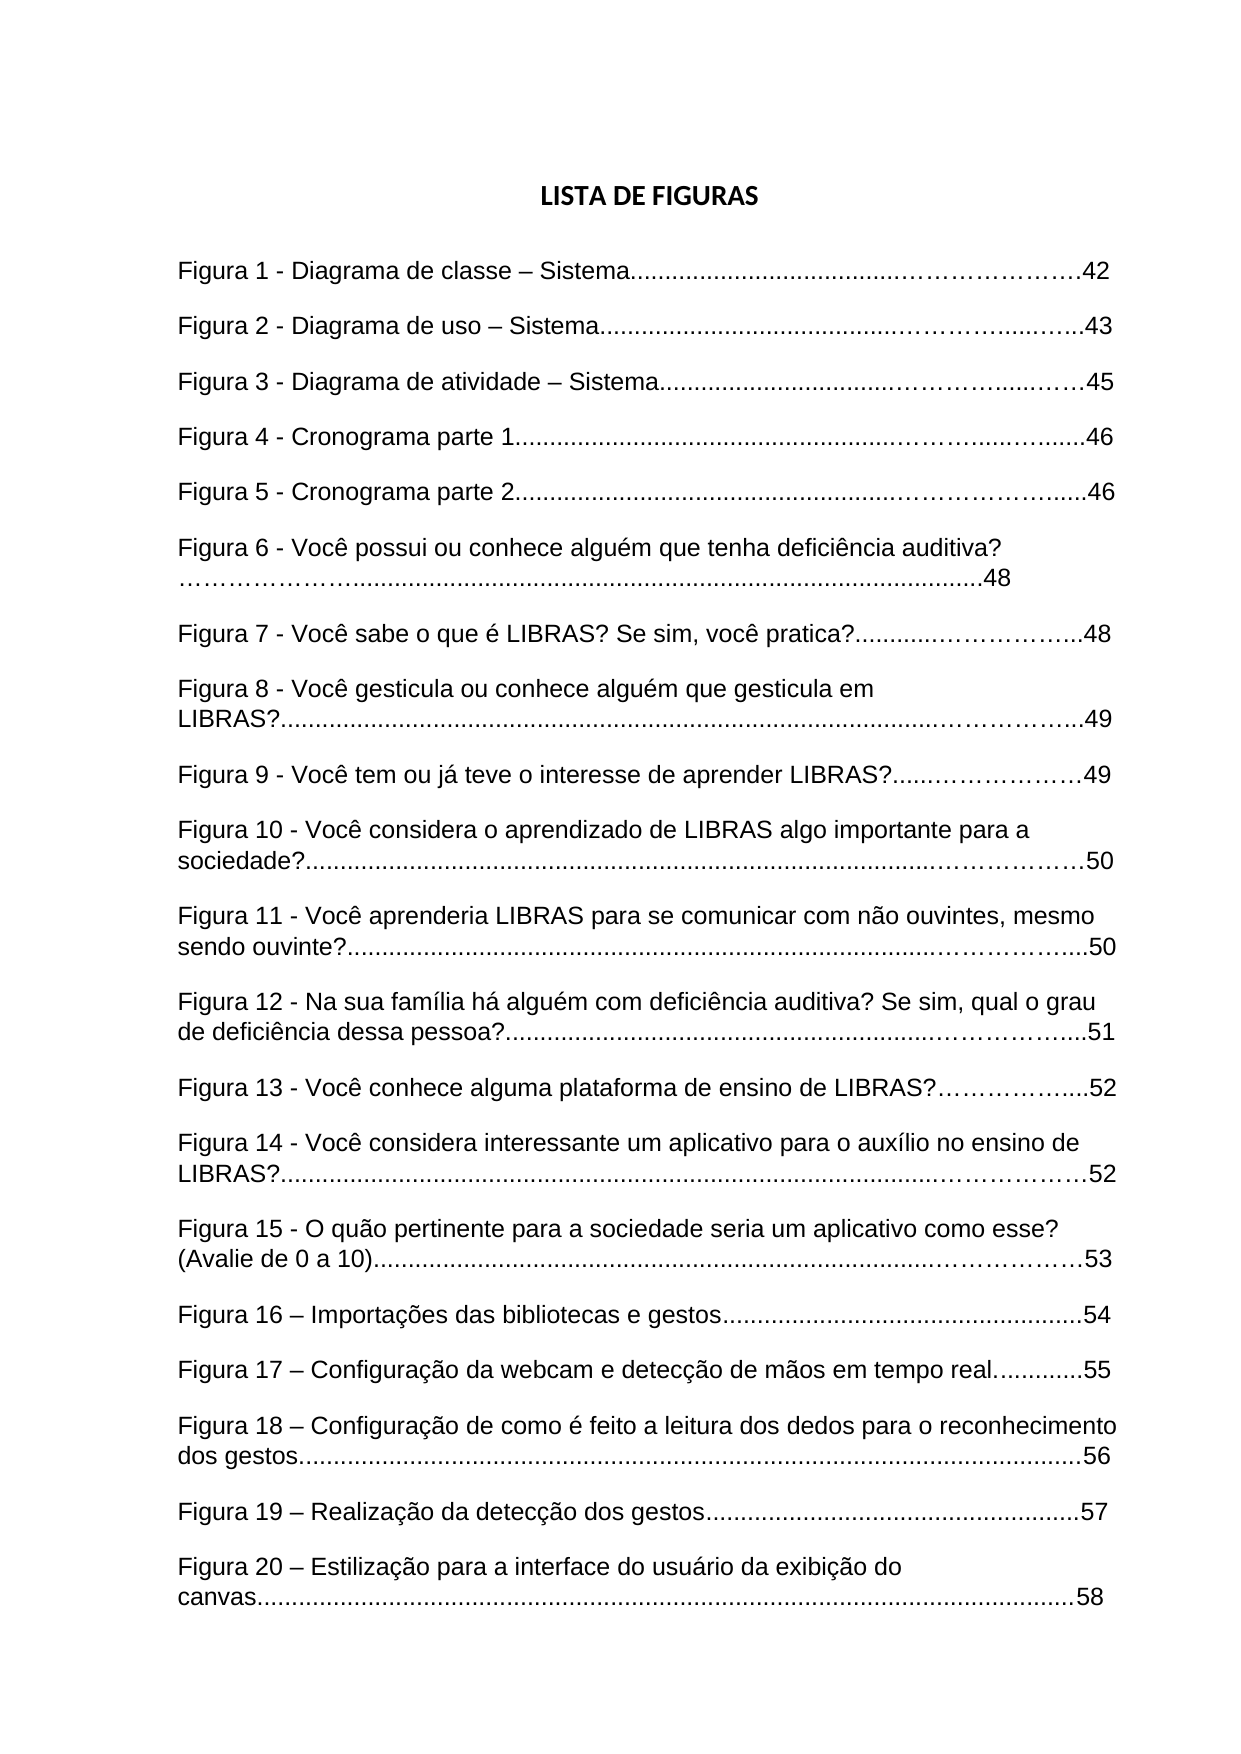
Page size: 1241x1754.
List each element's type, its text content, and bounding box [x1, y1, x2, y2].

text Figura 10 - Você considera o aprendizado de LIBRAS algo importante para a sociedade?...........................................................................................………………50 [177, 815, 1122, 874]
text Figura 8 - Você gesticula ou conhece alguém que gesticula em LIBRAS?...............................................................................................……………...49 [177, 674, 1122, 733]
text Figura 3 - Diagrama de atividade – Sistema..................................…………......……45 [177, 366, 1122, 395]
text Figura 18 – Configuração de como é feito a leitura dos dedos para o reconhecimento dos gestos.................................................................................................................56 [177, 1411, 1122, 1470]
text Figura 5 - Cronograma parte 2.......................................................………………......46 [177, 477, 1122, 506]
text Figura 20 – Estilização para a interface do usuário da exibição do canvas......................................................................................................................58 [177, 1552, 1122, 1611]
text Figura 14 - Você considera interessante um aplicativo para o auxílio no ensino de LIBRAS?...............................................................................................………………52 [177, 1128, 1122, 1187]
text Figura 6 - Você possui ou conhece alguém que tenha deficiência auditiva?…………………...........................................................................................48 [177, 533, 1122, 592]
text Figura 4 - Cronograma parte 1.......................................................………......….......46 [177, 422, 1122, 451]
text Figura 12 - Na sua família há alguém com deficiência auditiva? Se sim, qual o grau de deficiência dessa pessoa?..............................................................……………....51 [177, 987, 1122, 1046]
text Figura 9 - Você tem ou já teve o interesse de aprender LIBRAS?......………………49 [177, 760, 1122, 788]
text Figura 19 – Realização da detecção dos gestos......................................................57 [177, 1496, 1122, 1525]
text Figura 15 - O quão pertinente para a sociedade seria um aplicativo como esse? (Avalie de 0 a 10).................................................................................………………53 [177, 1214, 1122, 1273]
text Figura 1 - Diagrama de classe – Sistema.......................................………………….42 [177, 256, 1122, 284]
text Figura 2 - Diagrama de uso – Sistema...........................................…………......…...43 [177, 311, 1122, 340]
text Figura 17 – Configuração da webcam e detecção de mãos em tempo real.............55 [177, 1355, 1122, 1384]
text LISTA DE FIGURAS [177, 177, 1122, 213]
text Figura 16 – Importações das bibliotecas e gestos....................................................54 [177, 1300, 1122, 1328]
text Figura 13 - Você conhece alguma plataforma de ensino de LIBRAS?……………....52 [177, 1073, 1122, 1101]
text Figura 7 - Você sabe o que é LIBRAS? Se sim, você pratica?............……………...48 [177, 618, 1122, 647]
text Figura 11 - Você aprenderia LIBRAS para se comunicar com não ouvintes, mesmo sendo ouvinte?.....................................................................................……………....50 [177, 901, 1122, 960]
